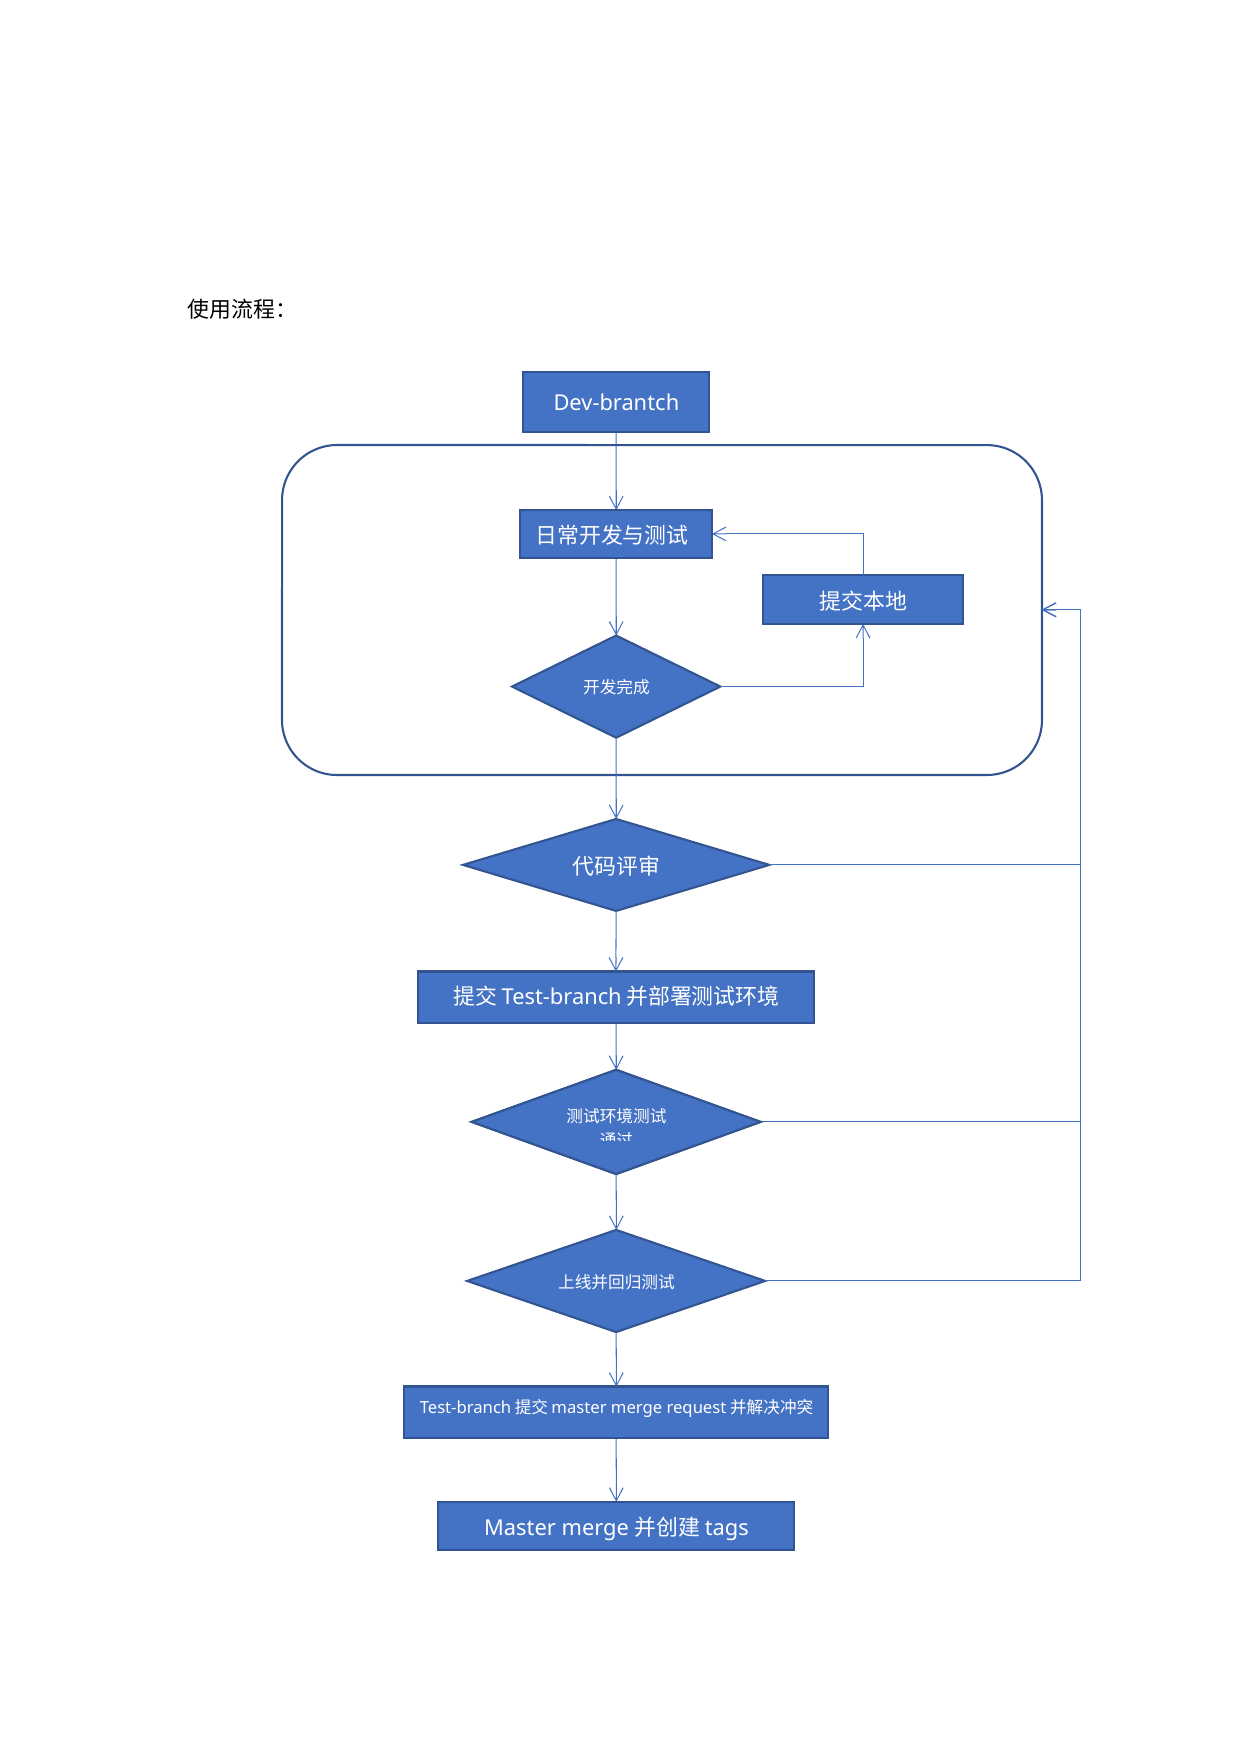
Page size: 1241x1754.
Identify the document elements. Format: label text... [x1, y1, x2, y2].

list 使用流程： [187, 292, 1053, 324]
